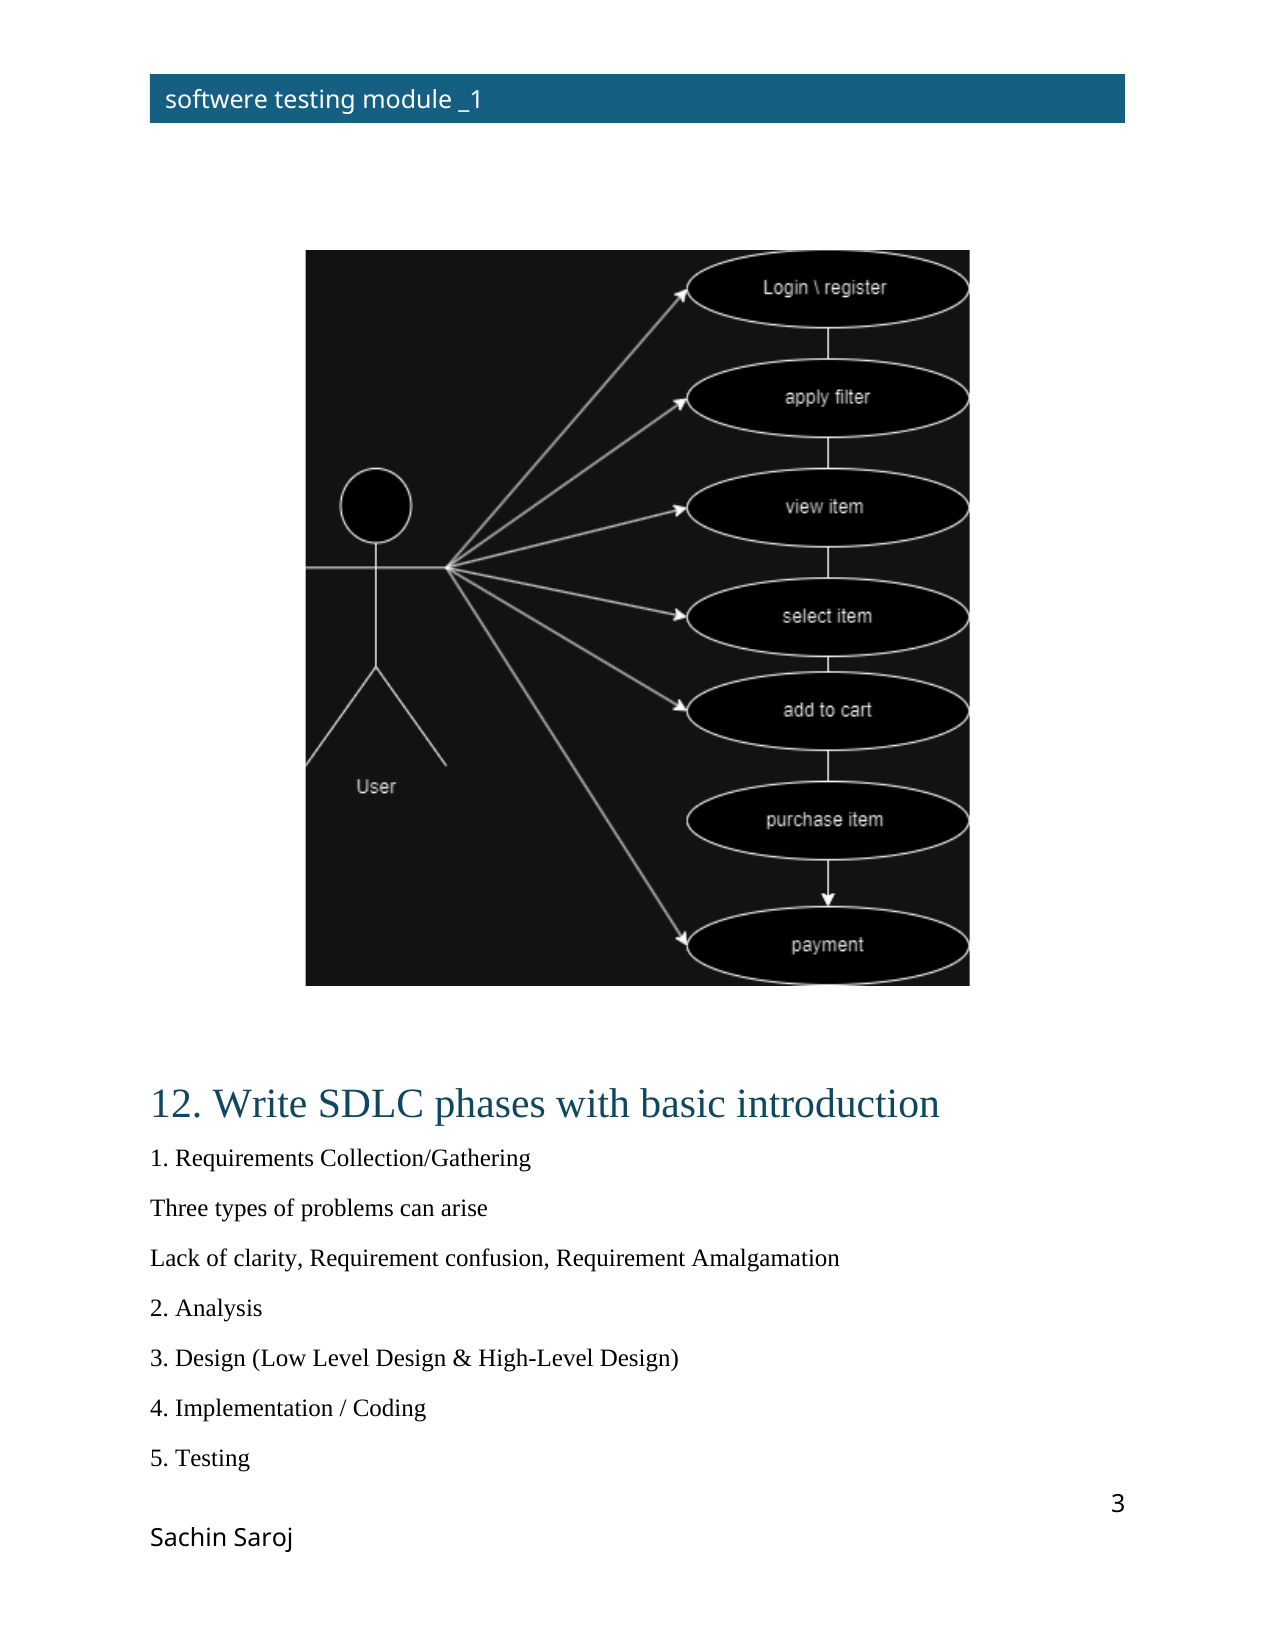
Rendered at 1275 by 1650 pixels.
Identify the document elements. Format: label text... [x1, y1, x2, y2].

picture [305, 250, 970, 986]
text Lack of clarity, Requirement confusion, Requirement Amalgamation [150, 1243, 1125, 1271]
text 5. Testing [150, 1443, 1125, 1471]
text Three types of problems can arise [150, 1193, 1125, 1221]
text 2. Analysis [150, 1293, 1125, 1321]
subtitle 12. Write SDLC phases with basic introduction [150, 1079, 1125, 1127]
text 4. Implementation / Coding [150, 1393, 1125, 1421]
text 1. Requirements Collection/Gathering [150, 1143, 1125, 1171]
text 3. Design (Low Level Design & High-Level Design) [150, 1343, 1125, 1371]
